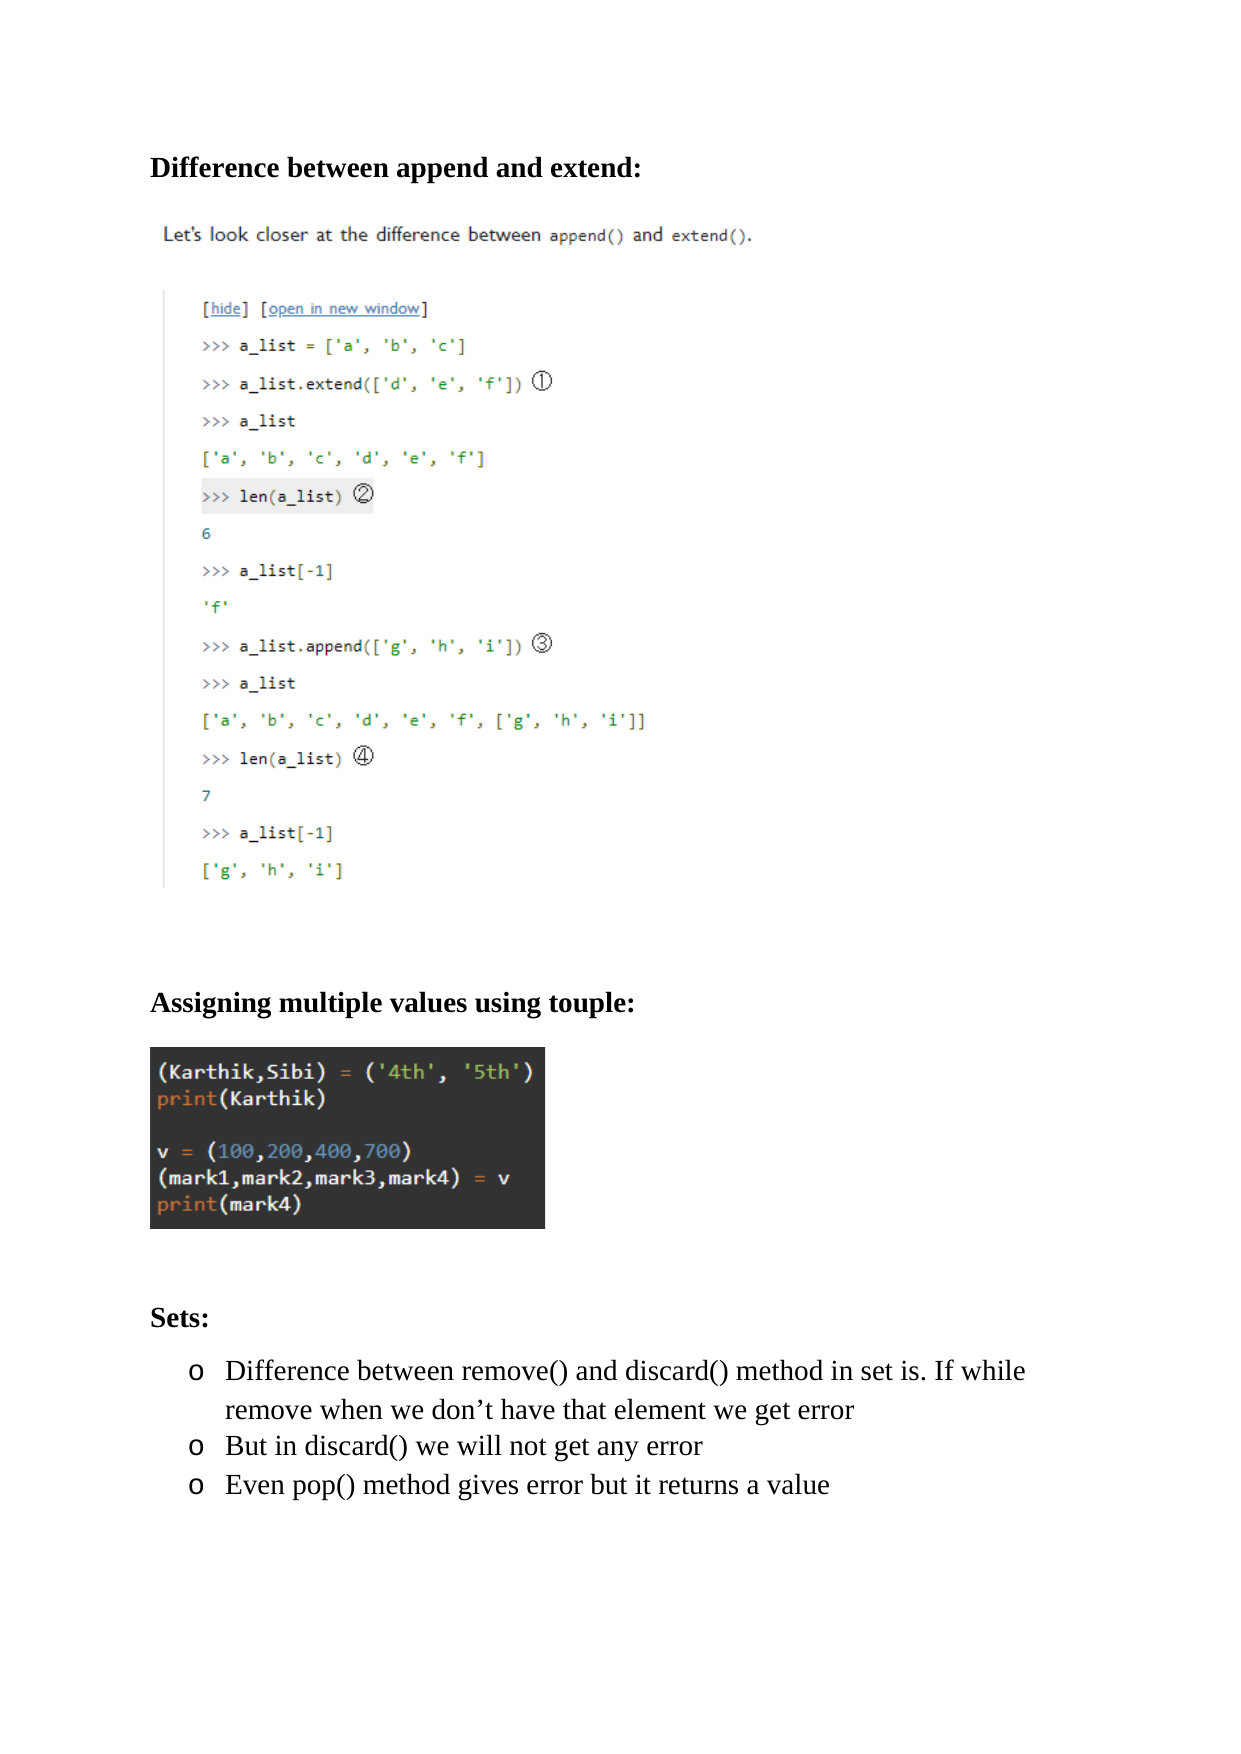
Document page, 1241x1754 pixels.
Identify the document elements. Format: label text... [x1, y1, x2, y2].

picture [150, 212, 769, 894]
text Difference between append and extend: [150, 150, 1090, 183]
text Assigning multiple values using touple: [150, 985, 1090, 1018]
list Even pop() method gives error but it returns a value [187, 1467, 1090, 1503]
list Difference between remove() and discard() method in set is. If while remove when we don’t have that element we get error [187, 1353, 1090, 1425]
picture [150, 1047, 546, 1229]
list But in discard() we will not get any error [187, 1428, 1090, 1464]
text Sets: [150, 1300, 1090, 1334]
